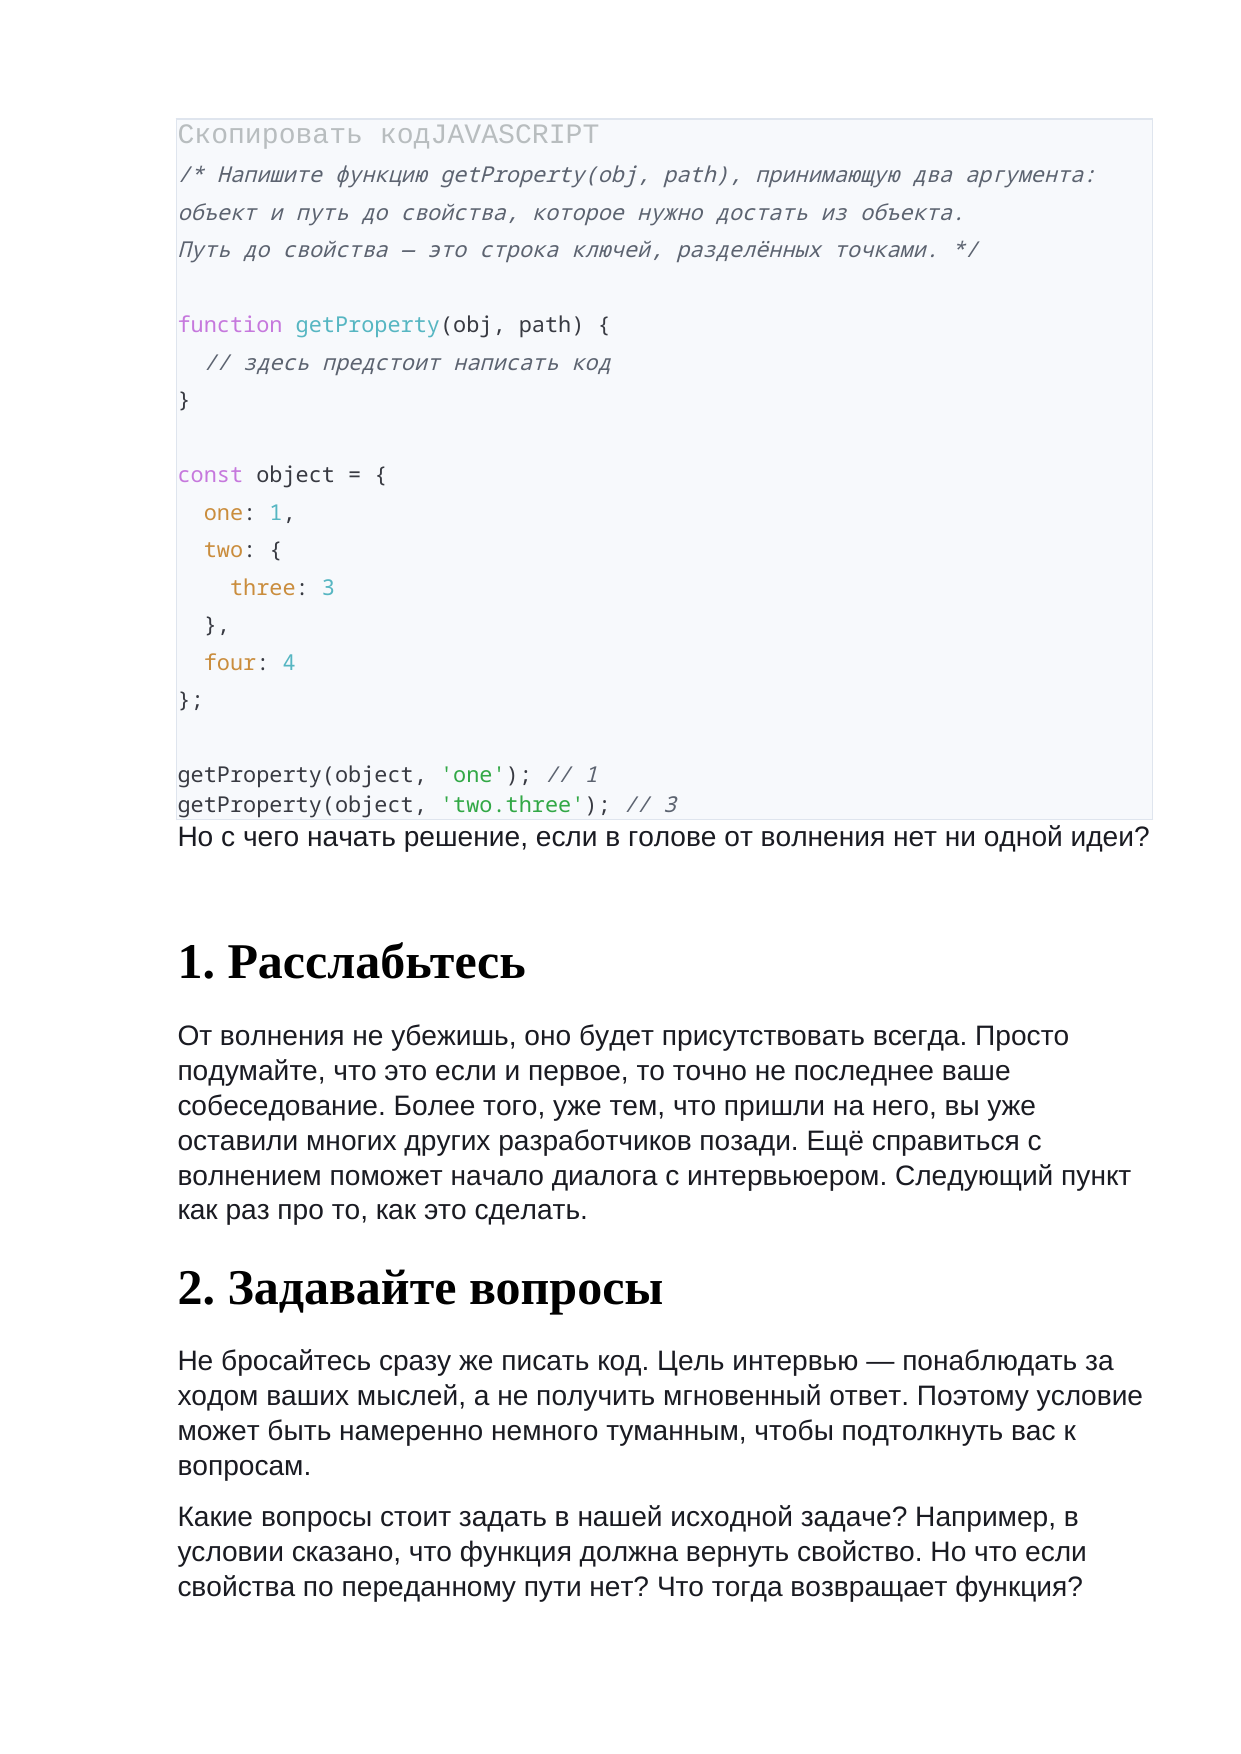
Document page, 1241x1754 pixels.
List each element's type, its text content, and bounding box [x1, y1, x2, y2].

text }, [177, 602, 1152, 639]
text /* Напишите функцию getProperty(obj, path), принимающую два аргумента: [177, 152, 1152, 189]
text Путь до свойства — это строка ключей, разделённых точками. */ [177, 227, 1152, 264]
text Не бросайтесь сразу же писать код. Цель интервью — понаблюдать за ходом ваших мыслей, а не получить мгновенный ответ. Поэтому условие может быть намеренно немного туманным, чтобы подтолкнуть вас к вопросам. [177, 1344, 1152, 1481]
text three: 3 [177, 564, 1152, 602]
text Скопировать кодJAVASCRIPT [177, 120, 1152, 152]
text getProperty(object, 'two.three'); // 3 [177, 787, 1152, 819]
text four: 4 [177, 639, 1152, 677]
text объект и путь до свойства, которое нужно достать из объекта. [177, 189, 1152, 227]
text two: { [177, 527, 1152, 564]
text const object = { [177, 452, 1152, 489]
subtitle 2. Задавайте вопросы [177, 1257, 1152, 1315]
text Но с чего начать решение, если в голове от волнения нет ни одной идеи? [177, 820, 1152, 853]
text } [177, 377, 1152, 414]
text // здесь предстоит написать код [177, 339, 1152, 377]
text От волнения не убежишь, оно будет присутствовать всегда. Просто подумайте, что это если и первое, то точно не последнее ваше собеседование. Более того, уже тем, что пришли на него, вы уже оставили многих других разработчиков позади. Ещё справиться с волнением поможет начало диалога с интервьюером. Следующий пункт как раз про то, как это сделать. [177, 1019, 1152, 1226]
subtitle 1. Расслабьтесь [177, 932, 1152, 990]
text getProperty(object, 'one'); // 1 [177, 752, 1152, 787]
text one: 1, [177, 489, 1152, 527]
text function getProperty(obj, path) { [177, 302, 1152, 339]
text }; [177, 677, 1152, 714]
text Какие вопросы стоит задать в нашей исходной задаче? Например, в условии сказано, что функция должна вернуть свойство. Но что если свойства по переданному пути нет? Что тогда возвращает функция? [177, 1500, 1152, 1602]
